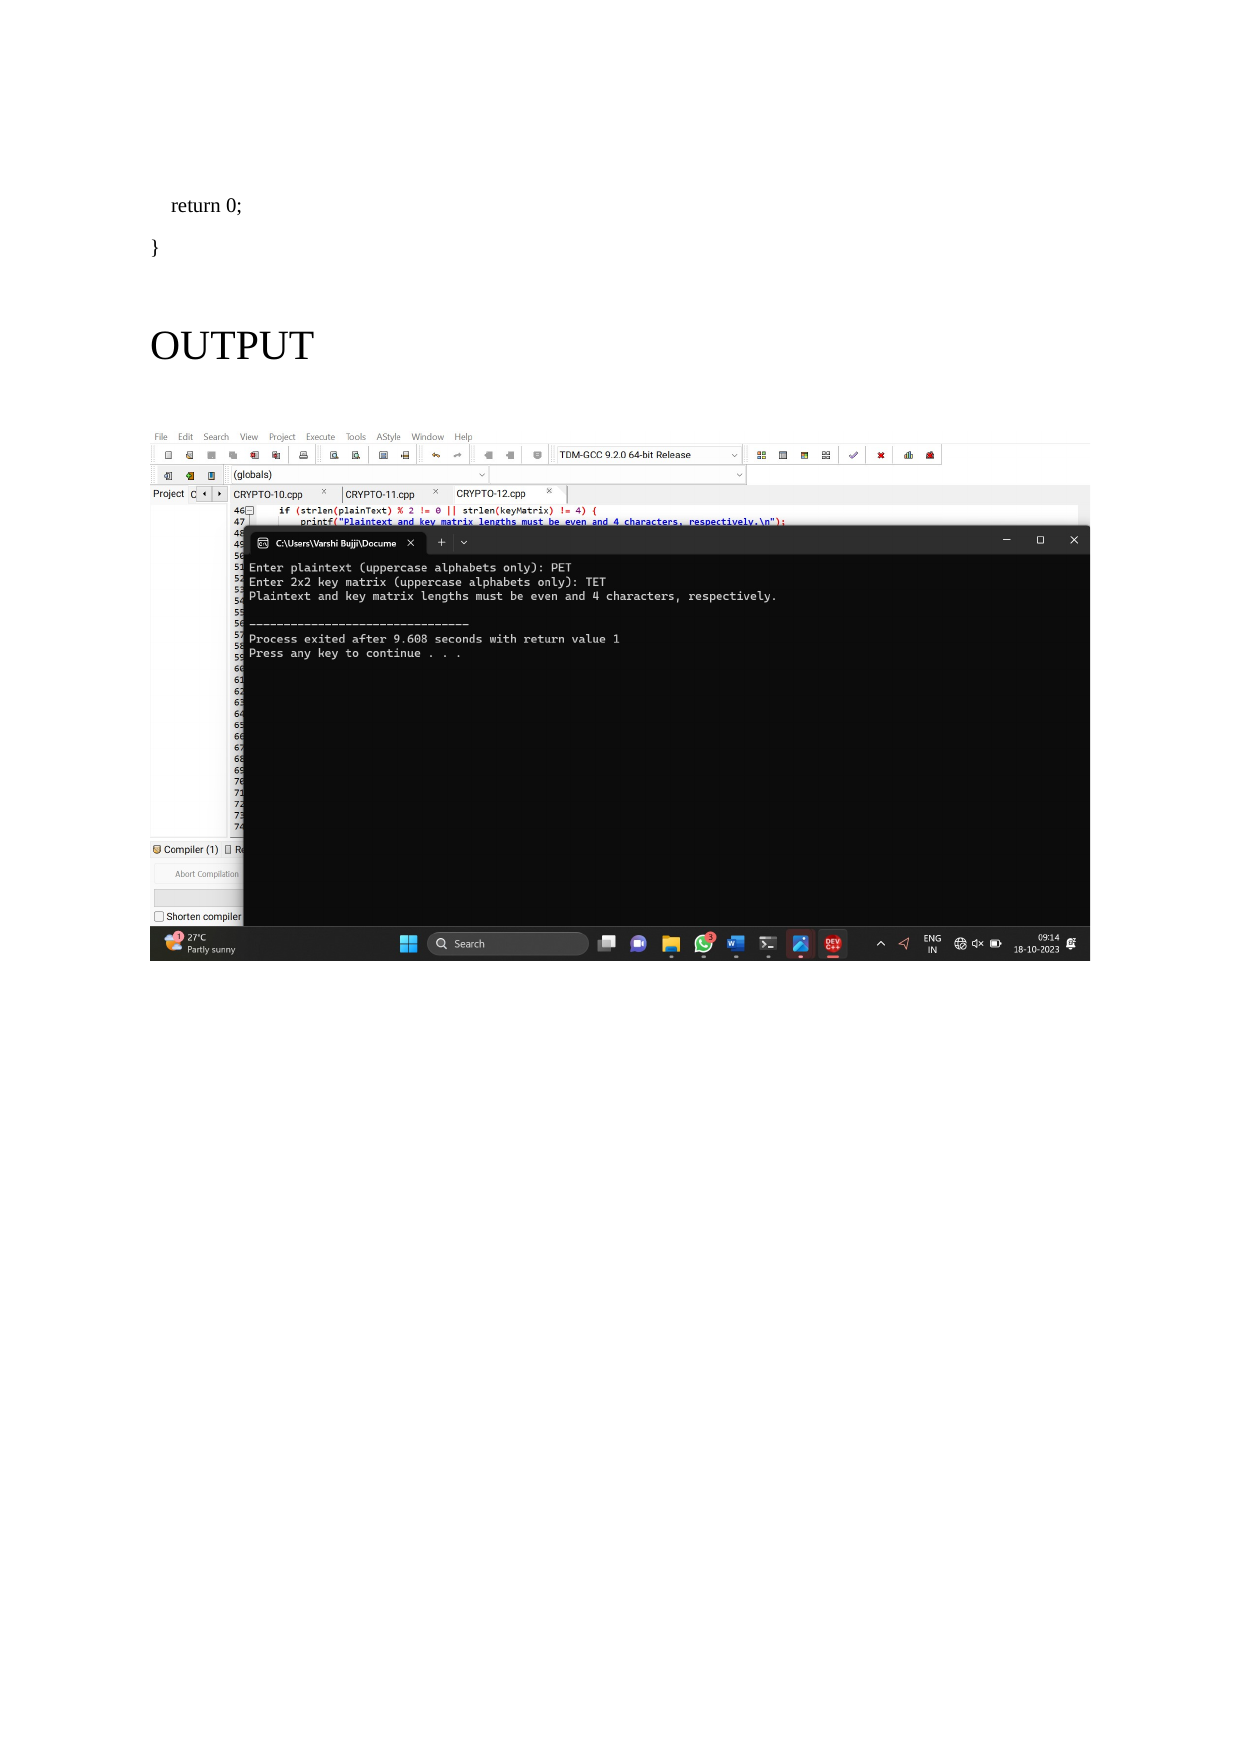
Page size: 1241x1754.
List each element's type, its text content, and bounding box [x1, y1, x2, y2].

text return 0; [150, 193, 1090, 217]
text OUTPUT [150, 320, 1090, 368]
picture [150, 431, 1091, 961]
text } [150, 235, 1090, 259]
